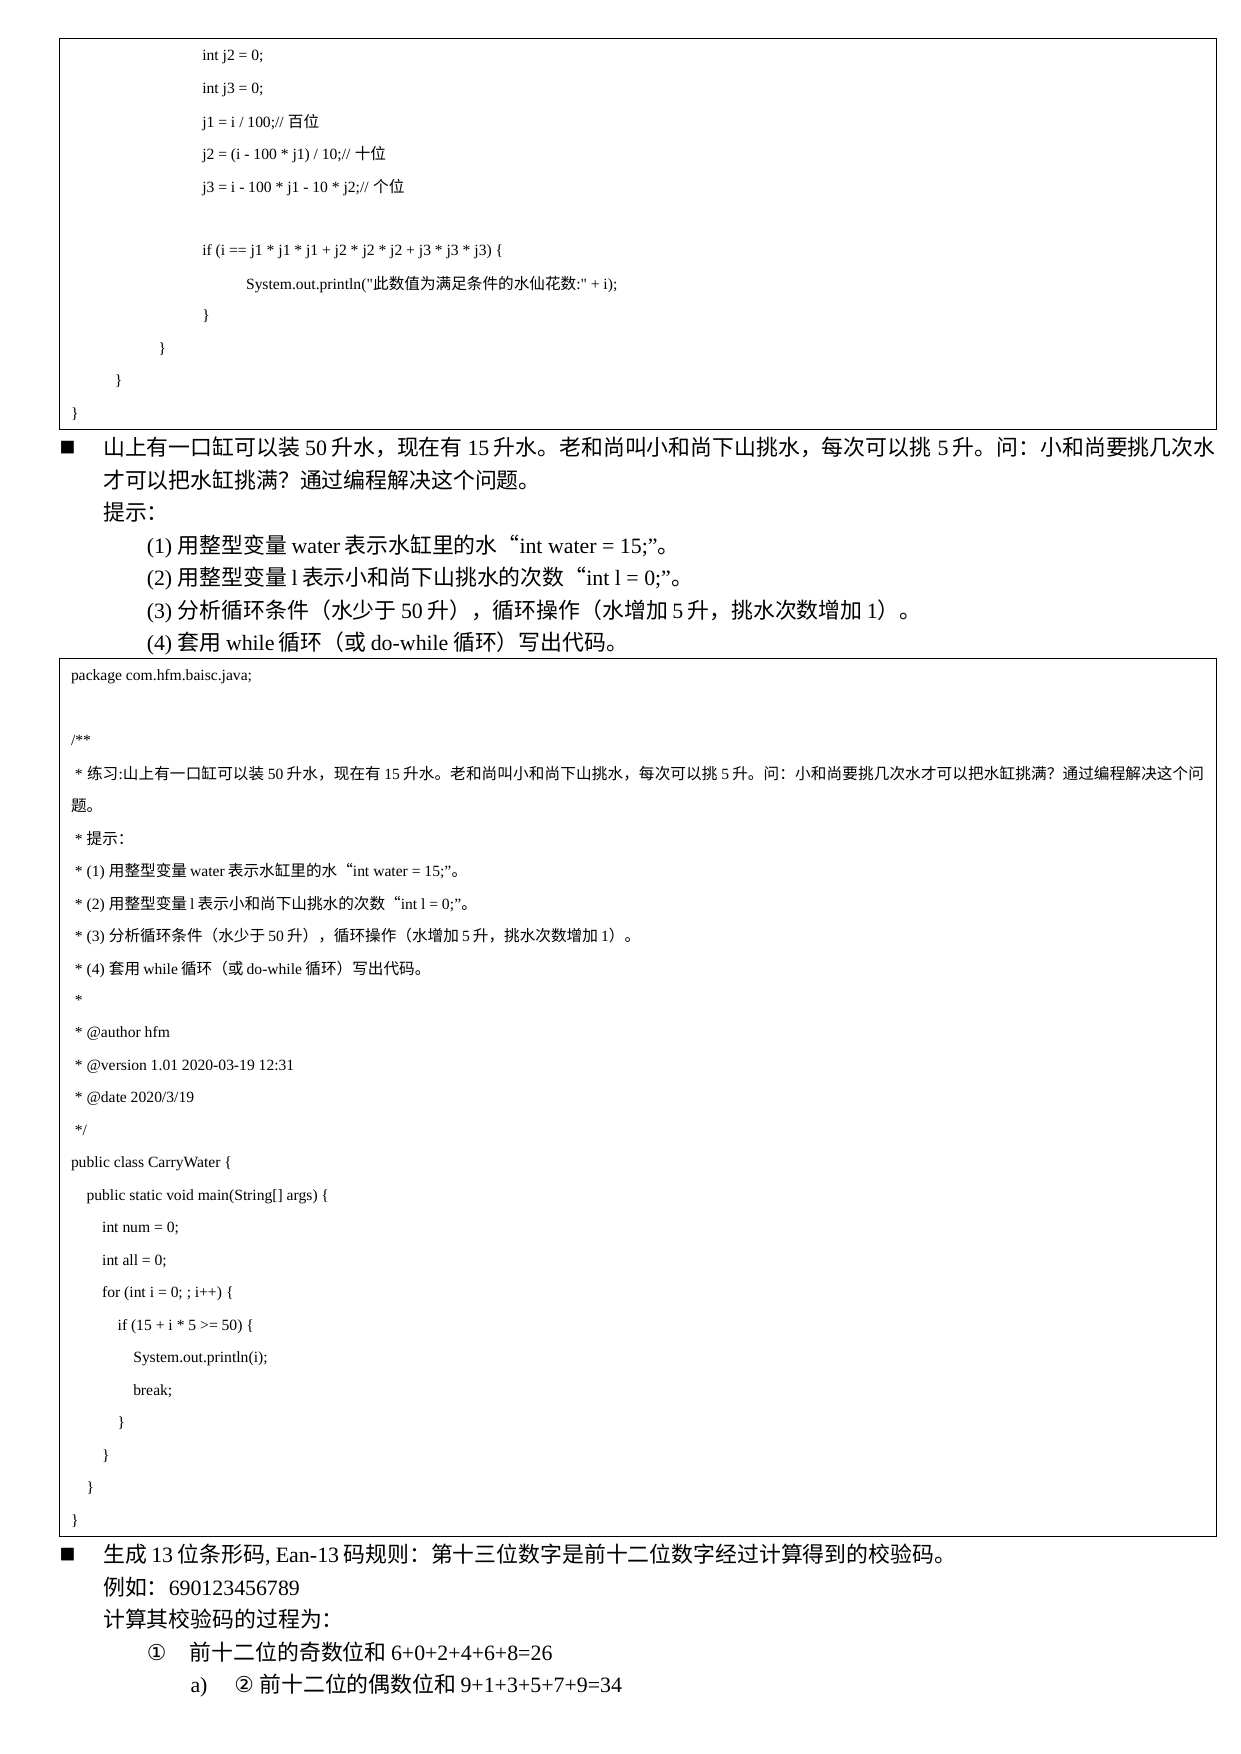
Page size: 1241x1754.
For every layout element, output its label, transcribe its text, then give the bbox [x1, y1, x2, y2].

list 山上有一口缸可以装50升水，现在有15升水。老和尚叫小和尚下山挑水，每次可以挑5升。问：小和尚要挑几次水才可以把水缸挑满？通过编程解决这个问题。 [59, 430, 1217, 495]
text (4) 套用while循环（或do-while循环）写出代码。 [103, 625, 1217, 657]
list 前十二位的奇数位和6+0+2+4+6+8=26 [147, 1634, 1217, 1667]
table_header package com.hfm.baisc.java; /** * 练习:山上有一口缸可以装50升水，现在有15升水。老和尚叫小和尚下山挑水，每次可以挑5升。问：小和尚要挑几次水才可以把水缸挑满？通过编程解决这个问题。 * 提示： * (1) 用整型变量water表示水缸里的水“int water = 15;”。 * (2) 用整型变量l表示小和尚下山挑水的次数“int l = 0;”。 * (3) 分析循环条件（水少于50升），循环操作（水增加5升，挑水次数增加1）。 * (4) 套用while循环（或do-while循环）写出代码。 * * @author hfm * @version 1.01 2020-03-19 12:31 * @date 2020/3/19 */ public class CarryWater { public static void main(String[] args) { int num = 0; int all = 0; for (int i = 0; ; i++) { if (15 + i * 5 >= 50) { System.out.println(i); break; } } } } [60, 659, 1216, 1536]
text 提示： [59, 495, 1217, 527]
text 计算其校验码的过程为： [59, 1602, 1217, 1634]
text (3) 分析循环条件（水少于50升），循环操作（水增加5升，挑水次数增加1）。 [103, 592, 1217, 625]
list 生成13位条形码, Ean-13码规则：第十三位数字是前十二位数字经过计算得到的校验码。 [59, 1537, 1217, 1569]
list ② 前十二位的偶数位和9+1+3+5+7+9=34 [190, 1667, 1217, 1699]
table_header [60, 39, 1216, 429]
text 例如：690123456789 [59, 1569, 1217, 1602]
text (2) 用整型变量l表示小和尚下山挑水的次数“int l = 0;”。 [103, 560, 1217, 592]
text (1) 用整型变量water表示水缸里的水“int water = 15;”。 [103, 527, 1217, 560]
